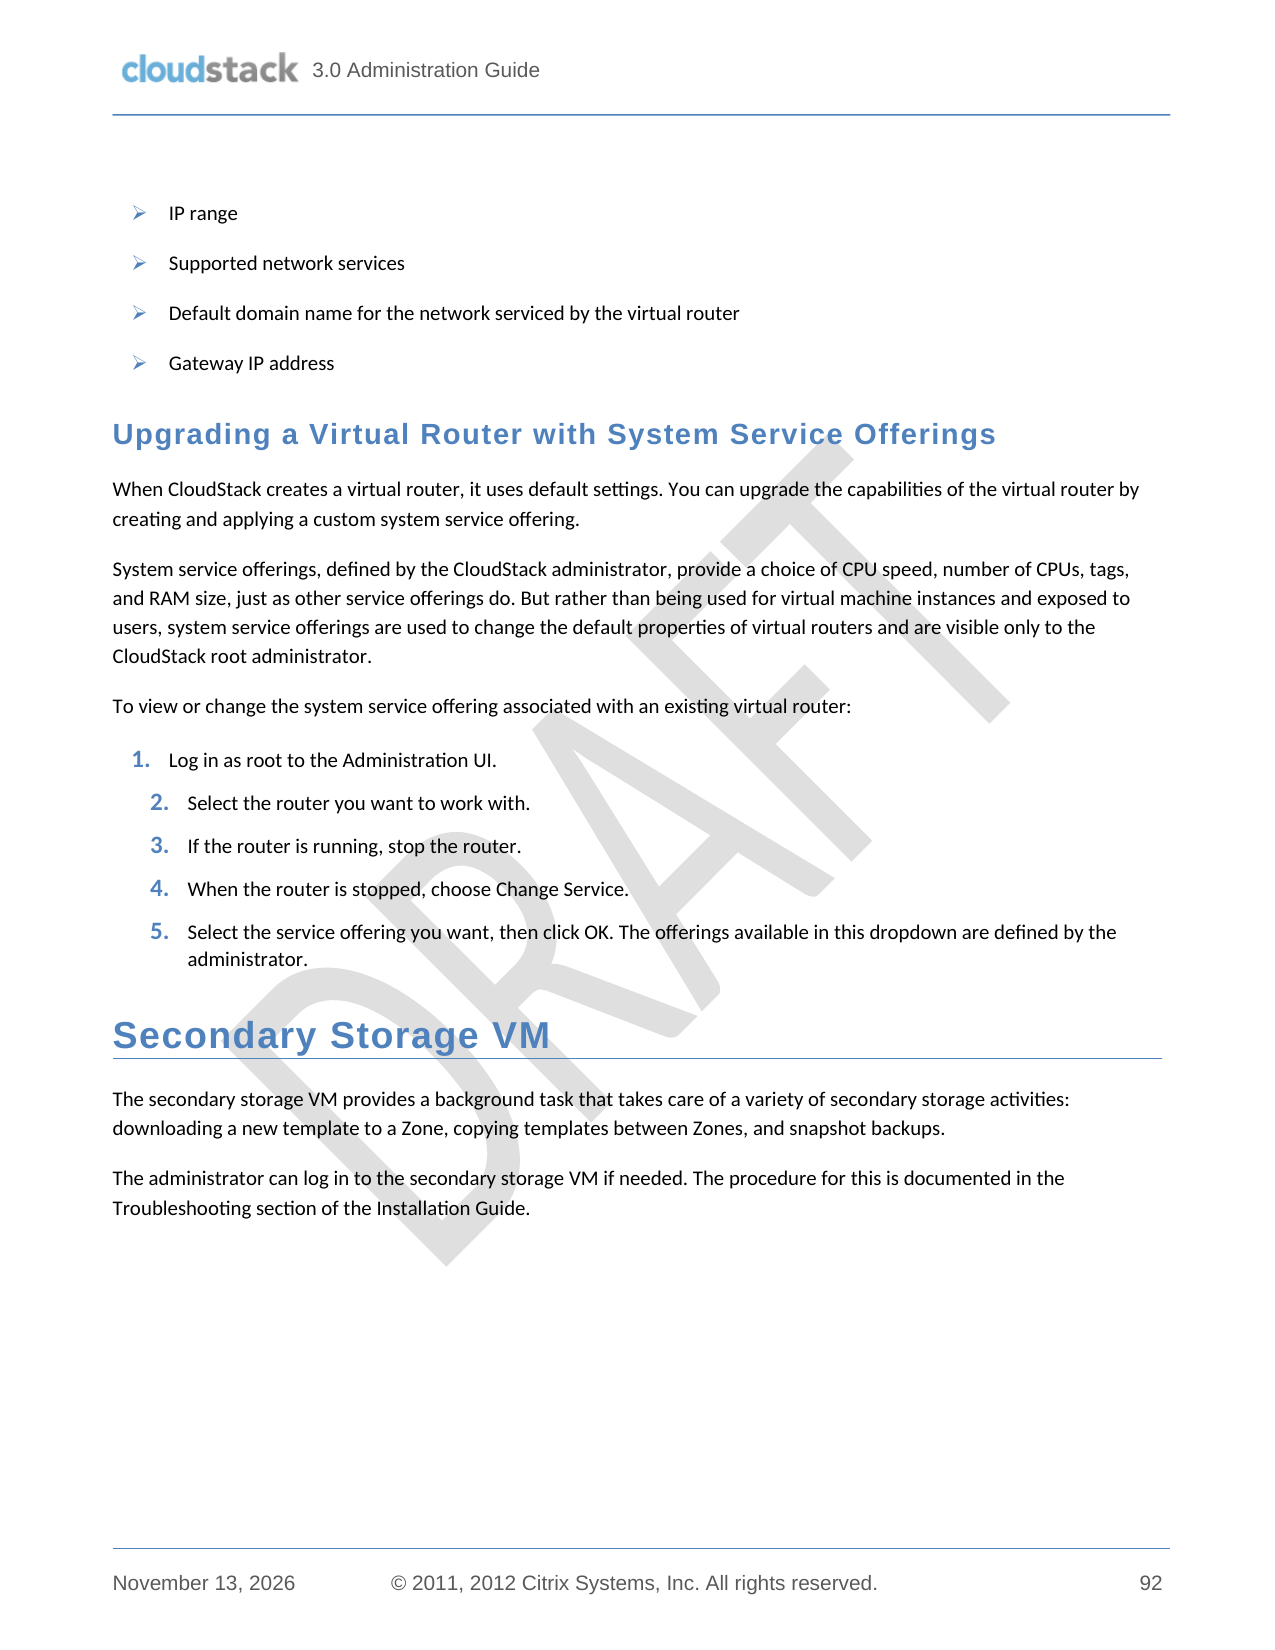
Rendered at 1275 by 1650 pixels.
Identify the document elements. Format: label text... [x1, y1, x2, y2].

text To view or change the system service offering associated with an existing virtual router: [112, 693, 1162, 719]
list IP range [131, 201, 1162, 226]
subtitle Secondary Storage VM [112, 1013, 1162, 1059]
list When the router is stopped, choose Change Service. [150, 872, 1162, 903]
list Default domain name for the network serviced by the virtual router [131, 301, 1162, 326]
text When CloudStack creates a virtual router, it uses default settings. You can upgrade the capabilities of the virtual router by creating and applying a custom system service offering. [112, 477, 1162, 531]
text The secondary storage VM provides a background task that takes care of a variety of secondary storage activities: downloading a new template to a Zone, copying templates between Zones, and snapshot backups. [112, 1086, 1162, 1141]
list Supported network services [131, 251, 1162, 276]
text The administrator can log in to the secondary storage VM if needed. The procedure for this is documented in the Troubleshooting section of the Installation Guide. [112, 1166, 1162, 1220]
list Select the service offering you want, then click OK. The offerings available in this dropdown are defined by the administrator. [150, 915, 1162, 971]
list Gateway IP address [131, 351, 1162, 376]
text System service offerings, defined by the CloudStack administrator, provide a choice of CPU speed, number of CPUs, tags, and RAM size, just as other service offerings do. But rather than being used for virtual machine instances and exposed to users, system service offerings are used to change the default properties of virtual routers and are visible only to the CloudStack root administrator. [112, 556, 1162, 669]
list Log in as root to the Administration UI. [131, 743, 1162, 774]
picture [112, 45, 312, 95]
list If the router is running, stop the router. [150, 829, 1162, 860]
subtitle Upgrading a Virtual Router with System Service Offerings [112, 417, 1162, 451]
list Select the router you want to work with. [150, 786, 1162, 817]
